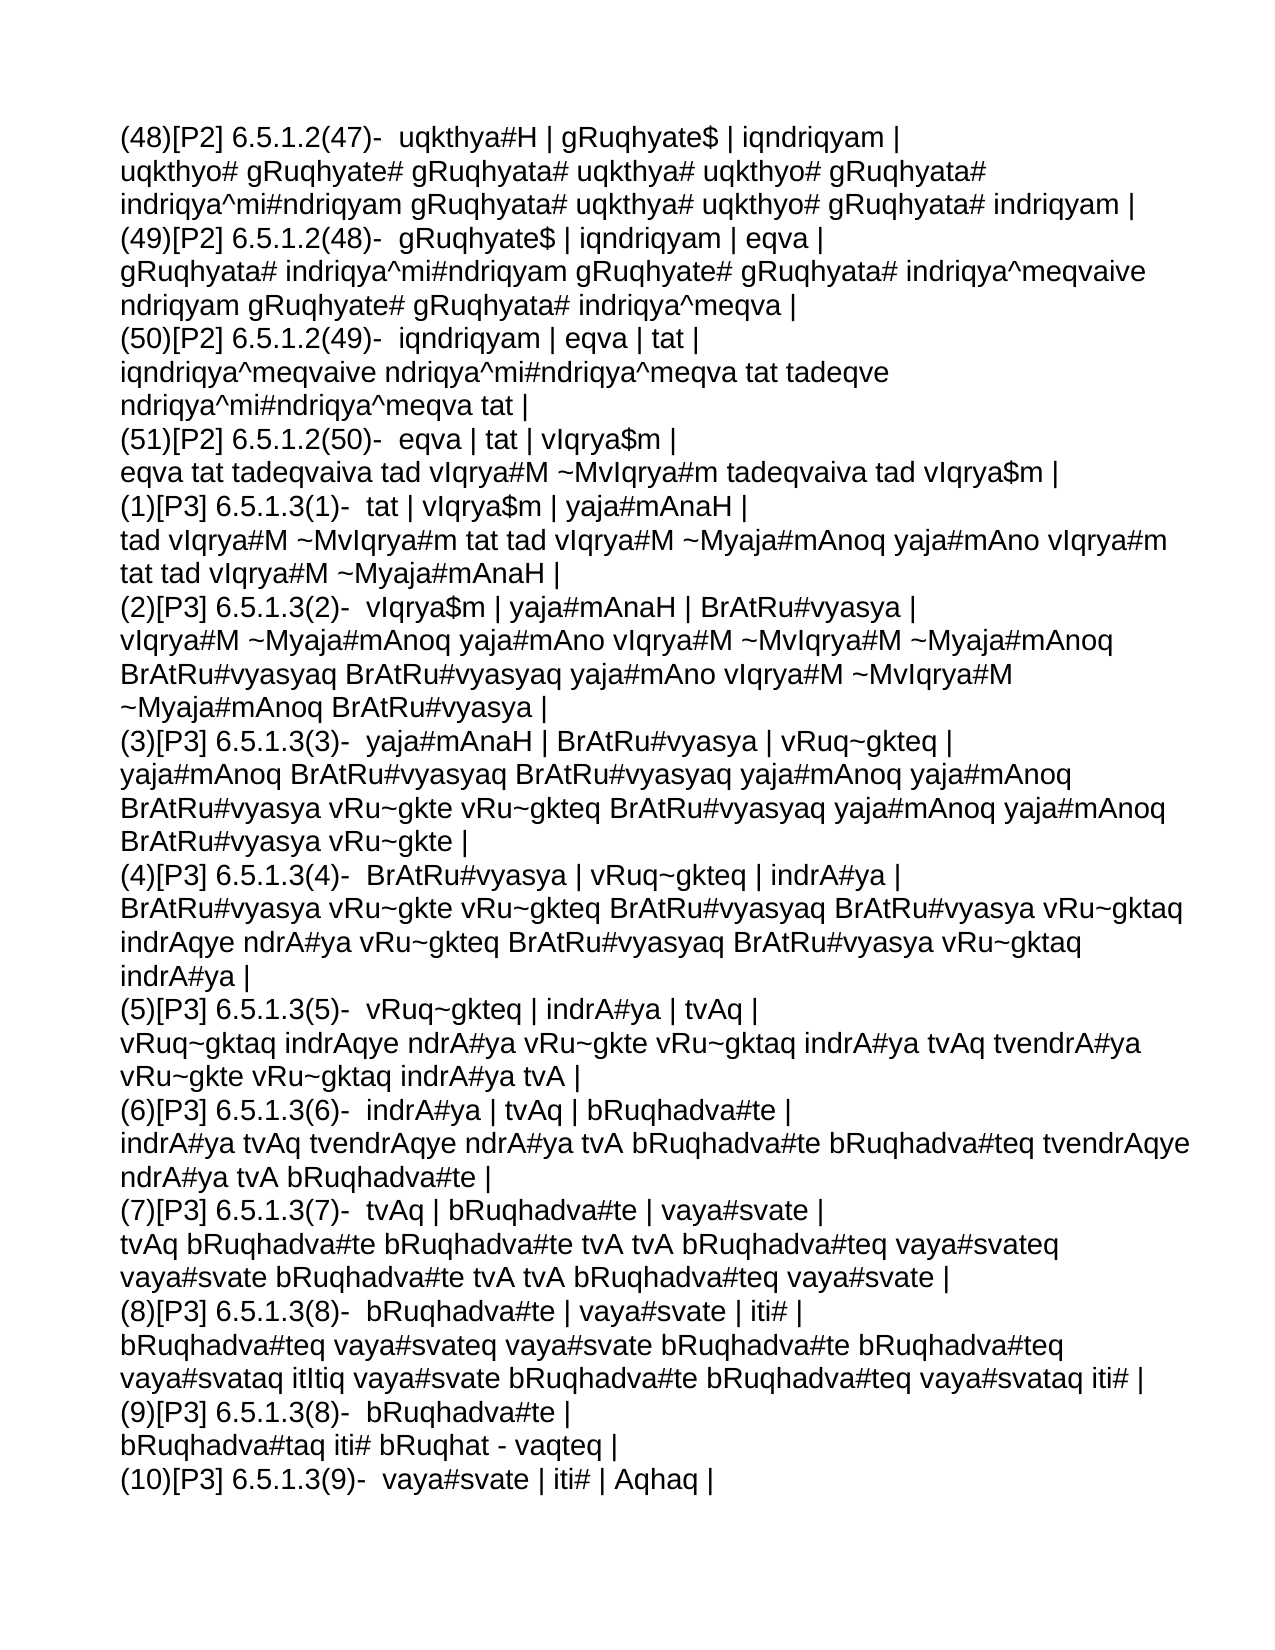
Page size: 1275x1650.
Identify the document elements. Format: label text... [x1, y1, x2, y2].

text iqndriqya^meqvaive ndriqya^mi#ndriqya^meqva tat tadeqve ndriqya^mi#ndriqya^meqva tat | [120, 355, 1200, 422]
text tad vIqrya#M ~MvIqrya#m tat tad vIqrya#M ~Myaja#mAnoq yaja#mAno vIqrya#m tat tad vIqrya#M ~Myaja#mAnaH | [120, 522, 1200, 589]
text (4)[P3] 6.5.1.3(4)- BrAtRu#vyasya | vRuq~gkteq | indrA#ya | [120, 858, 1200, 891]
text (2)[P3] 6.5.1.3(2)- vIqrya$m | yaja#mAnaH | BrAtRu#vyasya | [120, 589, 1200, 623]
text indrA#ya tvAq tvendrAqye ndrA#ya tvA bRuqhadva#te bRuqhadva#teq tvendrAqye ndrA#ya tvA bRuqhadva#te | [120, 1126, 1200, 1193]
text (3)[P3] 6.5.1.3(3)- yaja#mAnaH | BrAtRu#vyasya | vRuq~gkteq | [120, 724, 1200, 757]
text BrAtRu#vyasya vRu~gkte vRu~gkteq BrAtRu#vyasyaq BrAtRu#vyasya vRu~gktaq indrAqye ndrA#ya vRu~gkteq BrAtRu#vyasyaq BrAtRu#vyasya vRu~gktaq indrA#ya | [120, 891, 1200, 992]
text eqva tat tadeqvaiva tad vIqrya#M ~MvIqrya#m tadeqvaiva tad vIqrya$m | [120, 455, 1200, 489]
text (49)[P2] 6.5.1.2(48)- gRuqhyate$ | iqndriqyam | eqva | [120, 221, 1200, 254]
text (10)[P3] 6.5.1.3(9)- vaya#svate | iti# | Aqhaq | [120, 1462, 1200, 1495]
text vIqrya#M ~Myaja#mAnoq yaja#mAno vIqrya#M ~MvIqrya#M ~Myaja#mAnoq BrAtRu#vyasyaq BrAtRu#vyasyaq yaja#mAno vIqrya#M ~MvIqrya#M ~Myaja#mAnoq BrAtRu#vyasya | [120, 623, 1200, 724]
text (5)[P3] 6.5.1.3(5)- vRuq~gkteq | indrA#ya | tvAq | [120, 992, 1200, 1026]
text vRuq~gktaq indrAqye ndrA#ya vRu~gkte vRu~gktaq indrA#ya tvAq tvendrA#ya vRu~gkte vRu~gktaq indrA#ya tvA | [120, 1026, 1200, 1093]
text (1)[P3] 6.5.1.3(1)- tat | vIqrya$m | yaja#mAnaH | [120, 489, 1200, 522]
text (8)[P3] 6.5.1.3(8)- bRuqhadva#te | vaya#svate | iti# | [120, 1294, 1200, 1327]
text uqkthyo# gRuqhyate# gRuqhyata# uqkthya# uqkthyo# gRuqhyata# indriqya^mi#ndriqyam gRuqhyata# uqkthya# uqkthyo# gRuqhyata# indriqyam | [120, 153, 1200, 221]
text (48)[P2] 6.5.1.2(47)- uqkthya#H | gRuqhyate$ | iqndriqyam | [120, 120, 1200, 153]
text (7)[P3] 6.5.1.3(7)- tvAq | bRuqhadva#te | vaya#svate | [120, 1193, 1200, 1227]
text gRuqhyata# indriqya^mi#ndriqyam gRuqhyate# gRuqhyata# indriqya^meqvaive ndriqyam gRuqhyate# gRuqhyata# indriqya^meqva | [120, 254, 1200, 321]
text (50)[P2] 6.5.1.2(49)- iqndriqyam | eqva | tat | [120, 321, 1200, 355]
text (9)[P3] 6.5.1.3(8)- bRuqhadva#te | [120, 1394, 1200, 1428]
text yaja#mAnoq BrAtRu#vyasyaq BrAtRu#vyasyaq yaja#mAnoq yaja#mAnoq BrAtRu#vyasya vRu~gkte vRu~gkteq BrAtRu#vyasyaq yaja#mAnoq yaja#mAnoq BrAtRu#vyasya vRu~gkte | [120, 757, 1200, 858]
text bRuqhadva#teq vaya#svateq vaya#svate bRuqhadva#te bRuqhadva#teq vaya#svataq itItiq vaya#svate bRuqhadva#te bRuqhadva#teq vaya#svataq iti# | [120, 1327, 1200, 1394]
text tvAq bRuqhadva#te bRuqhadva#te tvA tvA bRuqhadva#teq vaya#svateq vaya#svate bRuqhadva#te tvA tvA bRuqhadva#teq vaya#svate | [120, 1227, 1200, 1294]
text (6)[P3] 6.5.1.3(6)- indrA#ya | tvAq | bRuqhadva#te | [120, 1093, 1200, 1126]
text (51)[P2] 6.5.1.2(50)- eqva | tat | vIqrya$m | [120, 422, 1200, 455]
text bRuqhadva#taq iti# bRuqhat - vaqteq | [120, 1428, 1200, 1462]
